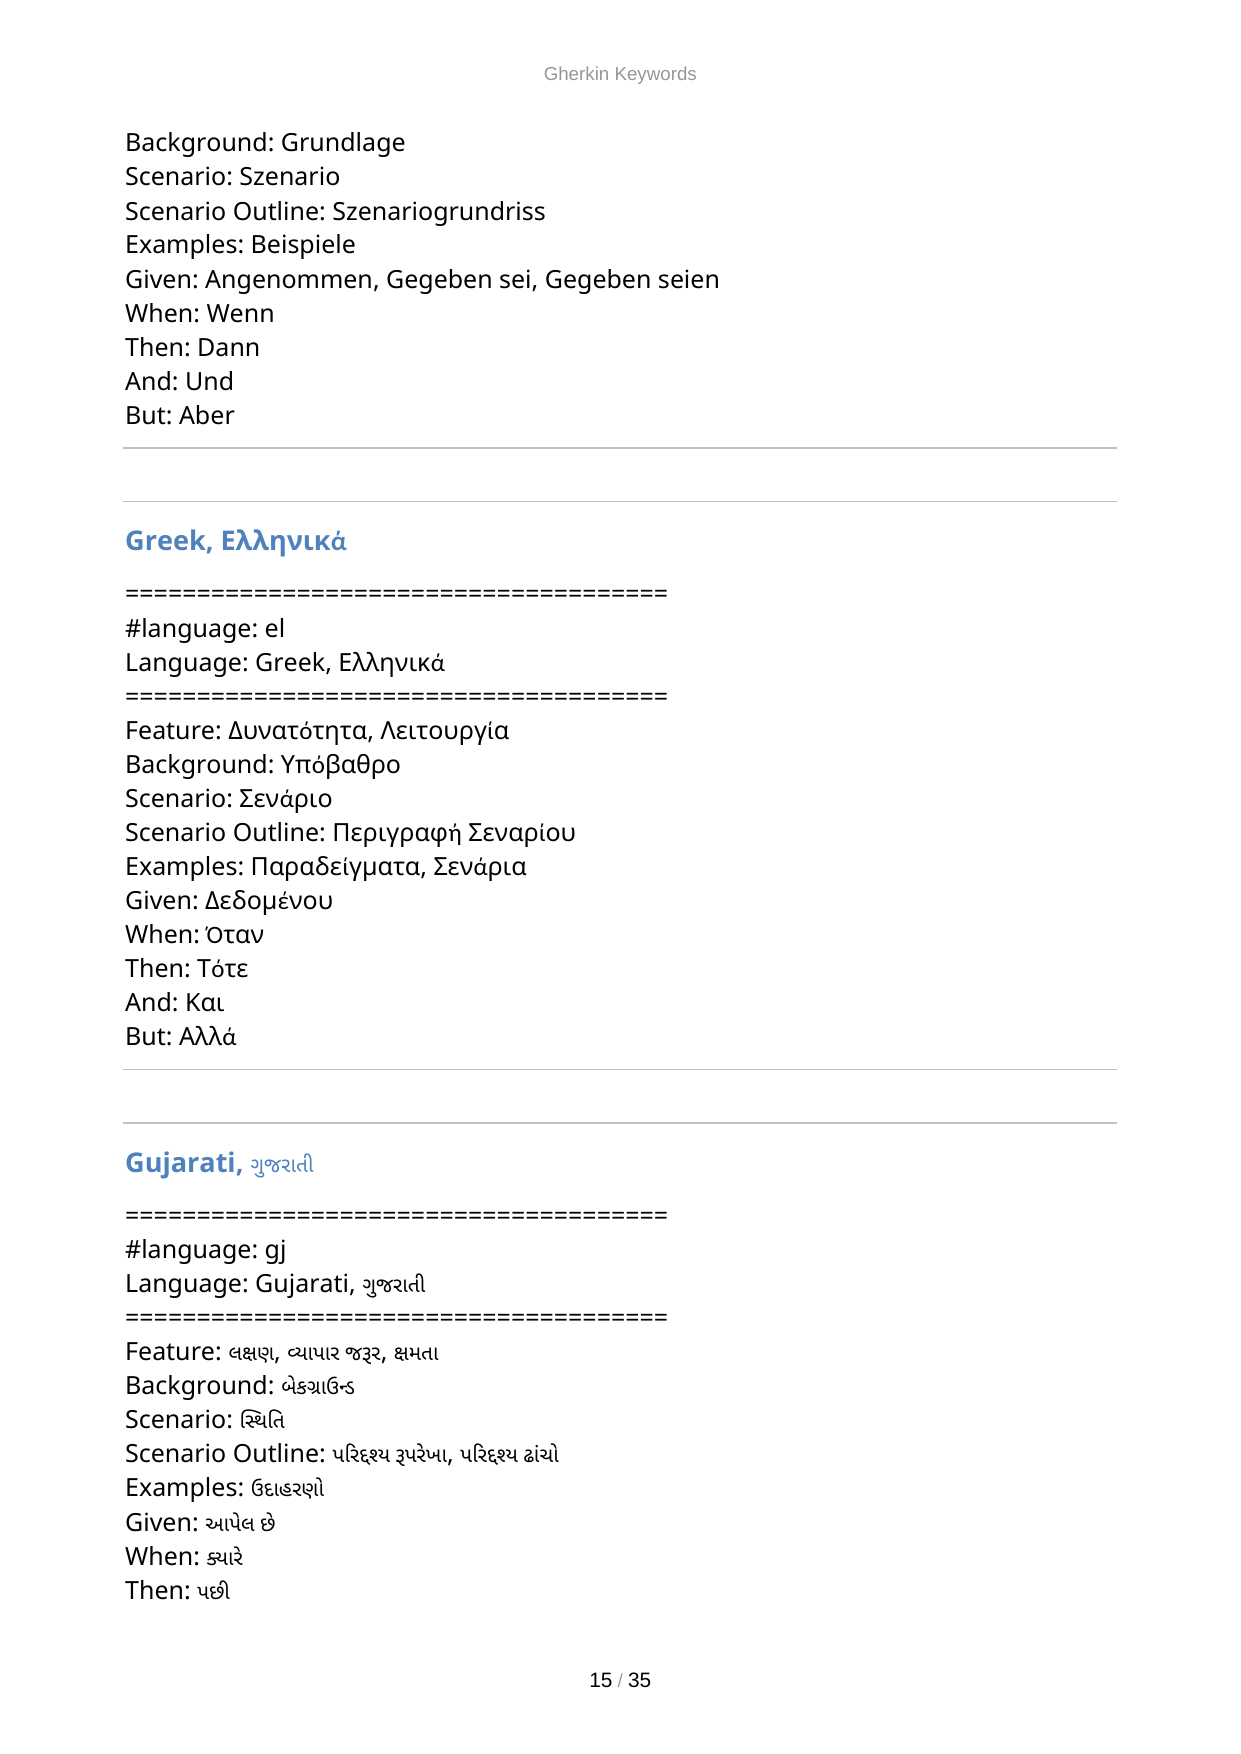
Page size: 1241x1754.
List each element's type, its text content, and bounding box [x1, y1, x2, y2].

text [125, 1198, 1115, 1606]
text ====================================== #language: el Language: Greek, Ελληνικά ====================================== Feature: Δυνατότητα, Λειτουργία Background: Υπόβαθρο Scenario: Σενάριο Scenario Outline: Περιγραφή Σεναρίου Examples: Παραδείγματα, Σενάρια Given: Δεδομένου When: Όταν Then: Τότε And: Και But: Αλλά [125, 576, 1115, 1053]
text Gujarati, ગુજરાતી [123, 1139, 1117, 1182]
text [125, 125, 1115, 432]
text Greek, Ελληνικά [123, 518, 1117, 561]
